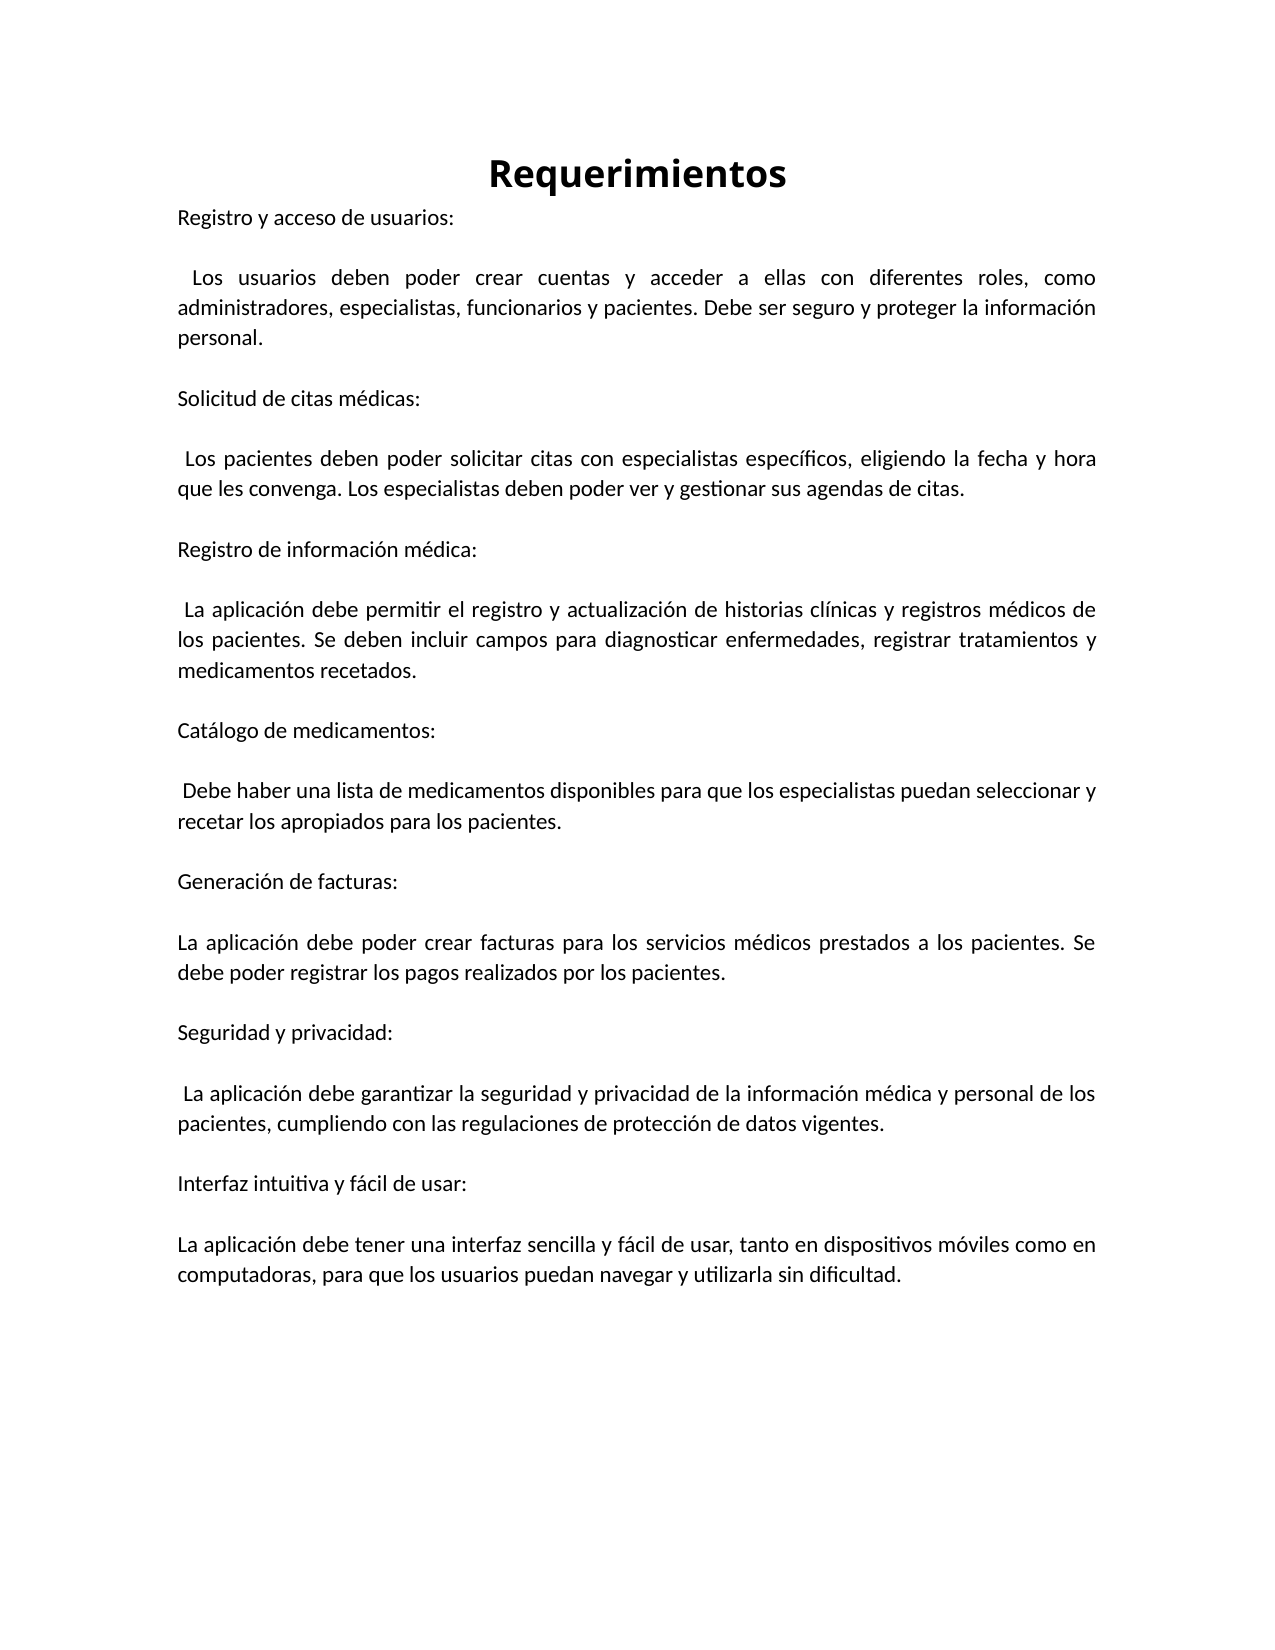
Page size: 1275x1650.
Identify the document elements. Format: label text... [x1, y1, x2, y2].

text La aplicación debe garantizar la seguridad y privacidad de la información médica y personal de los pacientes, cumpliendo con las regulaciones de protección de datos vigentes. [177, 1079, 1098, 1137]
text Los usuarios deben poder crear cuentas y acceder a ellas con diferentes roles, como administradores, especialistas, funcionarios y pacientes. Debe ser seguro y proteger la información personal. [177, 263, 1098, 352]
text Interfaz intuitiva y fácil de usar: [177, 1169, 1098, 1197]
text Solicitud de citas médicas: [177, 384, 1098, 412]
text La aplicación debe tener una interfaz sencilla y fácil de usar, tanto en dispositivos móviles como en computadoras, para que los usuarios puedan navegar y utilizarla sin dificultad. [177, 1230, 1098, 1288]
text Seguridad y privacidad: [177, 1018, 1098, 1046]
text Registro y acceso de usuarios: [177, 203, 1098, 231]
text Registro de información médica: [177, 535, 1098, 563]
text Catálogo de medicamentos: [177, 716, 1098, 744]
text La aplicación debe poder crear facturas para los servicios médicos prestados a los pacientes. Se debe poder registrar los pagos realizados por los pacientes. [177, 928, 1098, 986]
text Los pacientes deben poder solicitar citas con especialistas específicos, eligiendo la fecha y hora que les convenga. Los especialistas deben poder ver y gestionar sus agendas de citas. [177, 444, 1098, 503]
text Generación de facturas: [177, 867, 1098, 895]
text Debe haber una lista de medicamentos disponibles para que los especialistas puedan seleccionar y recetar los apropiados para los pacientes. [177, 777, 1098, 835]
subtitle Requerimientos [177, 148, 1098, 199]
text La aplicación debe permitir el registro y actualización de historias clínicas y registros médicos de los pacientes. Se deben incluir campos para diagnosticar enfermedades, registrar tratamientos y medicamentos recetados. [177, 595, 1098, 684]
